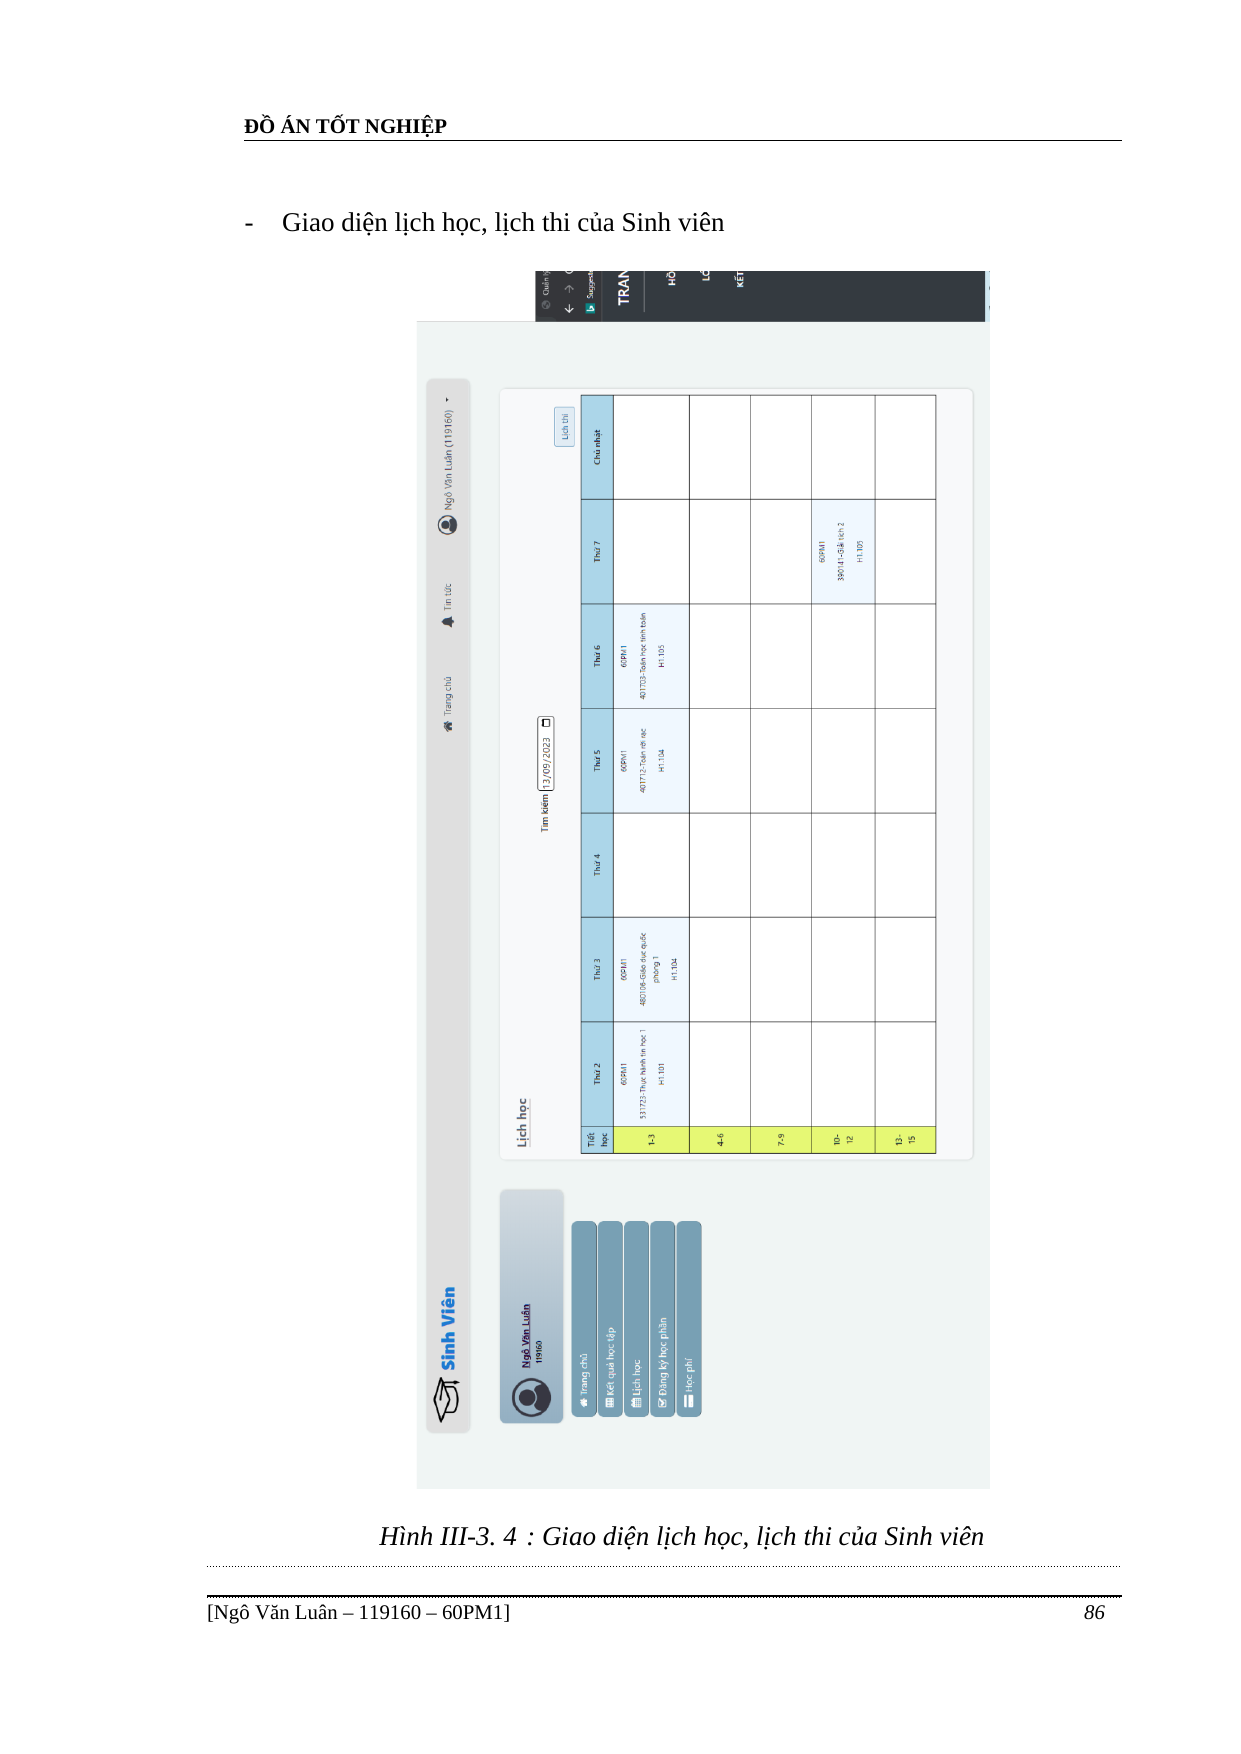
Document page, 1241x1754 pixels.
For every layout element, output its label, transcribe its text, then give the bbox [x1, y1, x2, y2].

text Hình III-3. 4 : Giao diện lịch học, lịch thi của Sinh viên [244, 1520, 1122, 1551]
picture [417, 272, 990, 1488]
list Giao diện lịch học, lịch thi của Sinh viên [244, 206, 1122, 237]
